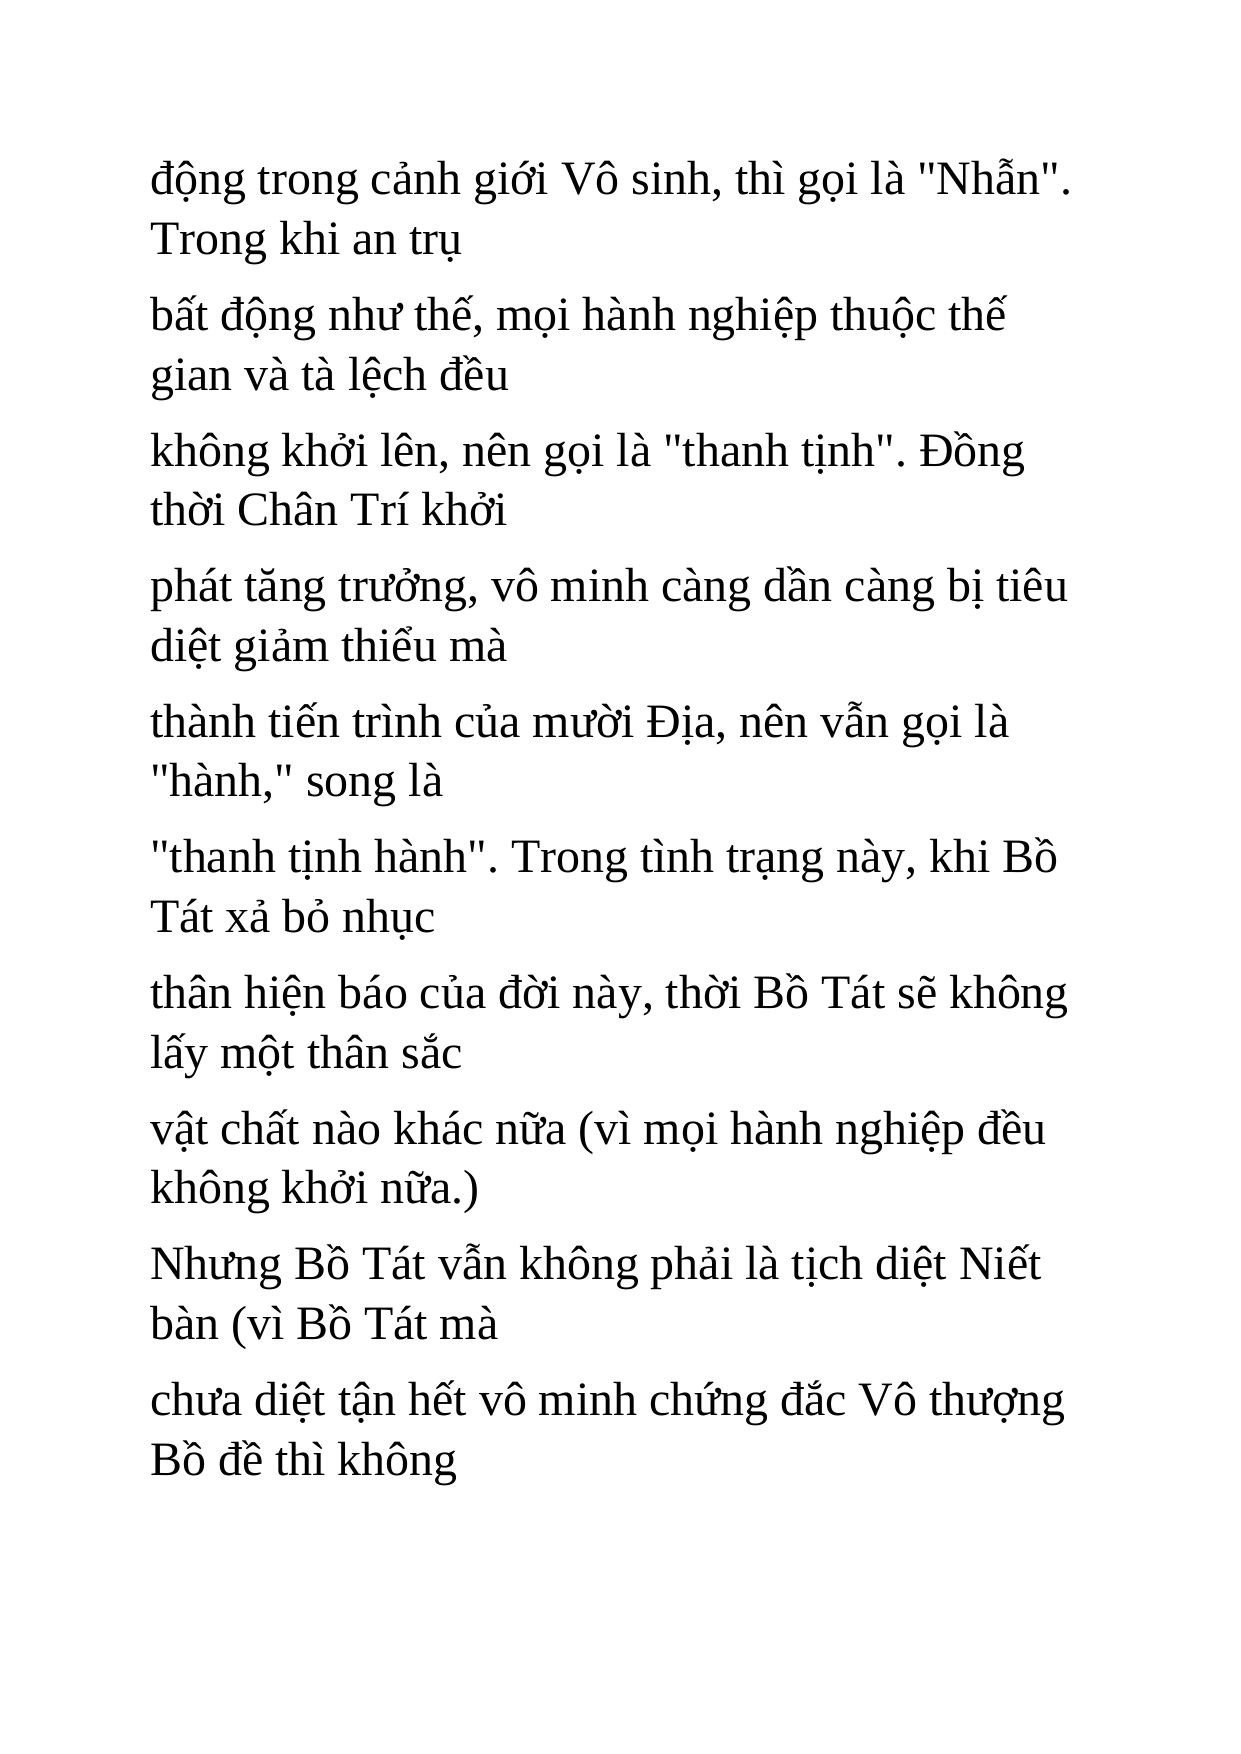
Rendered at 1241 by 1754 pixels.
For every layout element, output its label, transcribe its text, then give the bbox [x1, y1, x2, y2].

text bất động như thế, mọi hành nghiệp thuộc thế gian và tà lệch đều [150, 286, 1090, 400]
text thành tiến trình của mười Địa, nên vẫn gọi là "hành," song là [150, 692, 1090, 807]
text thân hiện báo của đời này, thời Bồ Tát sẽ không lấy một thân sắc [150, 964, 1090, 1078]
text vật chất nào khác nữa (vì mọi hành nghiệp đều không khởi nữa.) [150, 1099, 1090, 1214]
text Nhưng Bồ Tát vẫn không phải là tịch diệt Niết bàn (vì Bồ Tát mà [150, 1235, 1090, 1349]
text không khởi lên, nên gọi là "thanh tịnh". Đồng thời Chân Trí khởi [150, 421, 1090, 536]
text phát tăng trưởng, vô minh càng dần càng bị tiêu diệt giảm thiểu mà [150, 557, 1090, 671]
text động trong cảnh giới Vô sinh, thì gọi là "Nhẫn". Trong khi an trụ [150, 150, 1090, 264]
text "thanh tịnh hành". Trong tình trạng này, khi Bồ Tát xả bỏ nhục [150, 828, 1090, 943]
text chưa diệt tận hết vô minh chứng đắc Vô thượng Bồ đề thì không [150, 1371, 1090, 1485]
